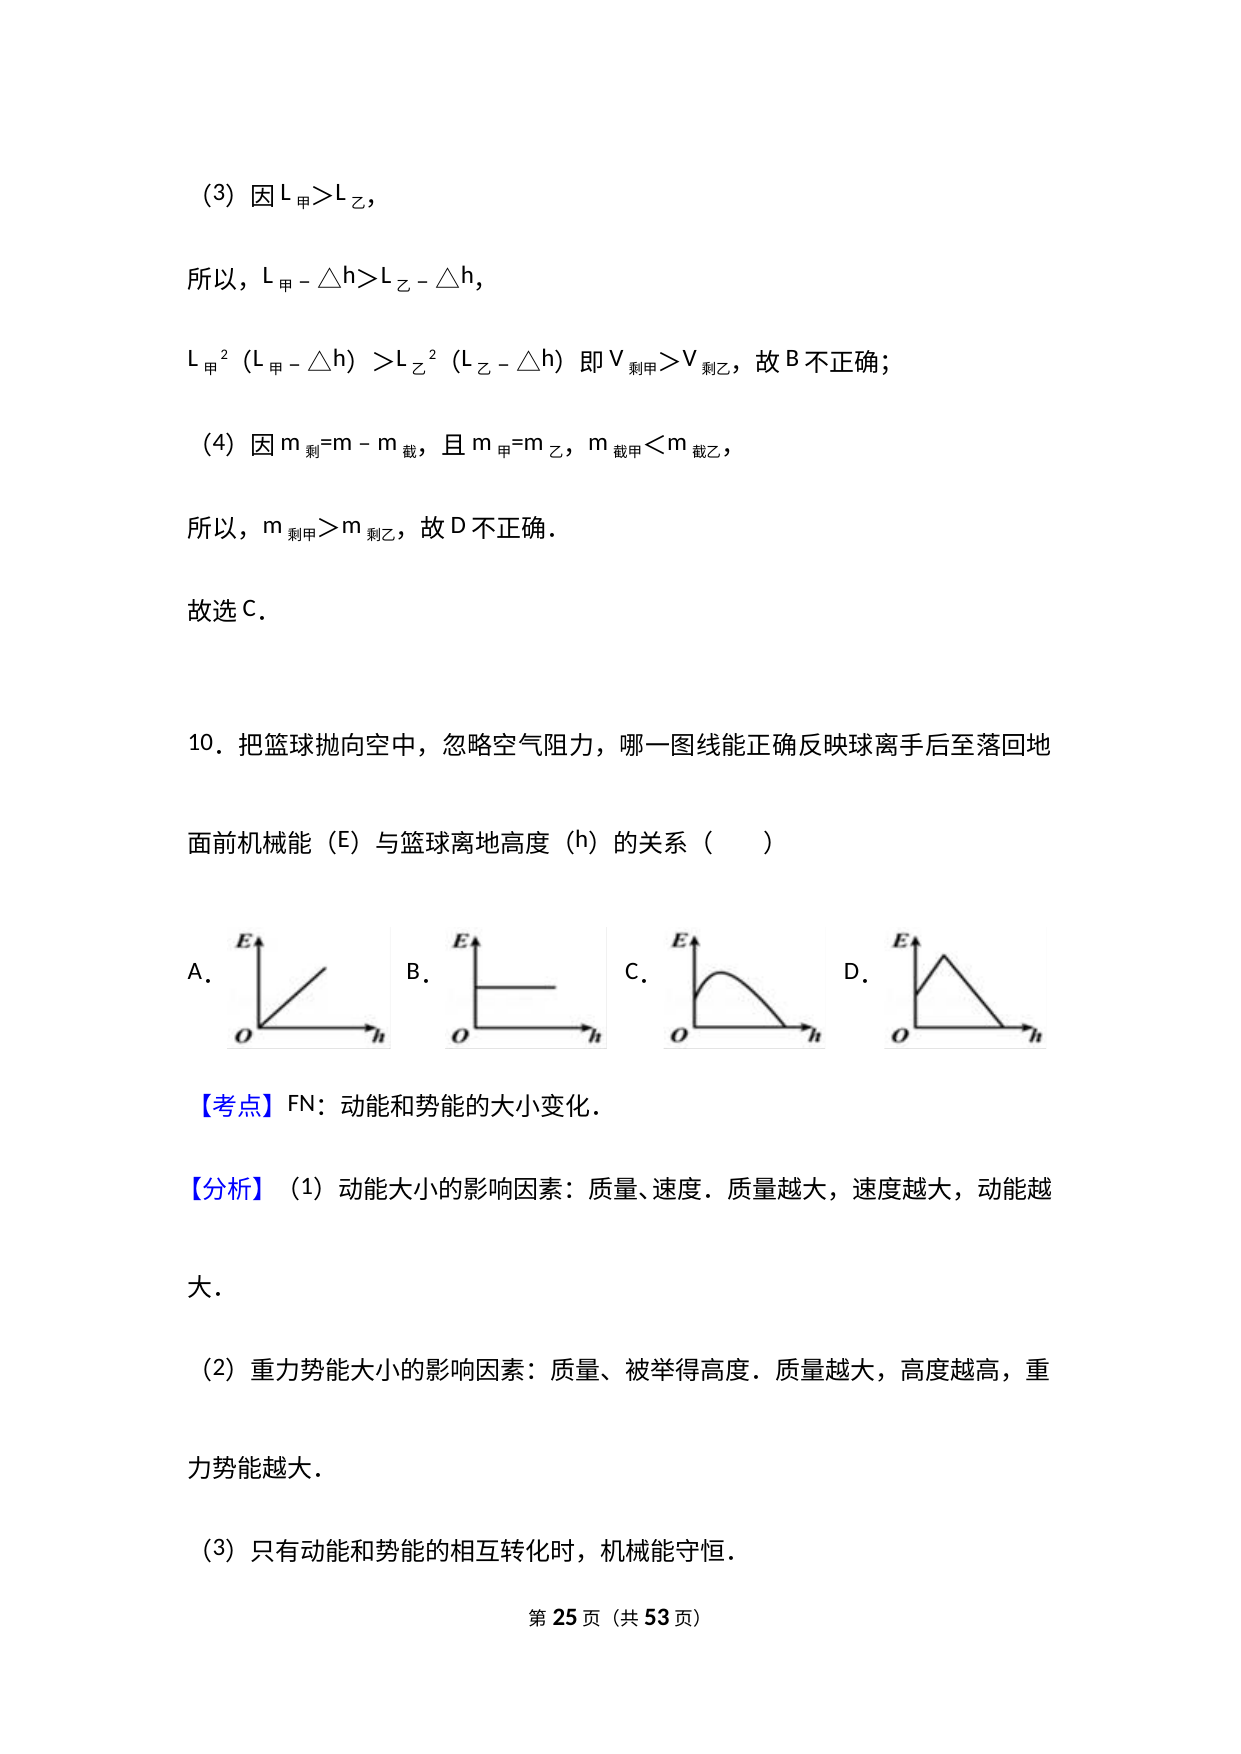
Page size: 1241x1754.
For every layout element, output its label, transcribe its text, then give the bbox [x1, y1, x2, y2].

text （3）只有动能和势能的相互转化时，机械能守恒． [187, 1318, 1053, 1383]
picture [445, 726, 607, 848]
picture [884, 726, 1047, 848]
text 故选C． [187, 411, 1053, 476]
picture [227, 726, 391, 848]
text 所以，m剩甲＞m剩乙，故D不正确． [187, 328, 1053, 393]
text 【解答】解：把篮球抛向空中，忽略空气阻力，只有动能和势能的相互转化，机械能守恒，机械能不变；所以只有B是正确的． [187, 1401, 1053, 1564]
text 【考点】FN：动能和势能的大小变化． [187, 874, 1053, 939]
text （2）重力势能大小的影响因素：质量、被举得高度．质量越大，高度越高，重力势能越大． [187, 1137, 1053, 1300]
picture [663, 726, 826, 848]
text （4）因m剩=m﹣m截，且m甲=m乙，m截甲＜m截乙， [187, 245, 1053, 310]
text 10．把篮球抛向空中，忽略空气阻力，哪一图线能正确反映球离手后至落回地面前机械能（E）与篮球离地高度（h）的关系（ ） [187, 545, 1053, 707]
text 【分析】（1）动能大小的影响因素：质量、速度．质量越大，速度越大，动能越大． [187, 957, 1053, 1119]
text L甲2（L甲﹣△h）＞L乙2（L乙﹣△h）即V剩甲＞V剩乙，故B不正确； [187, 162, 1053, 227]
